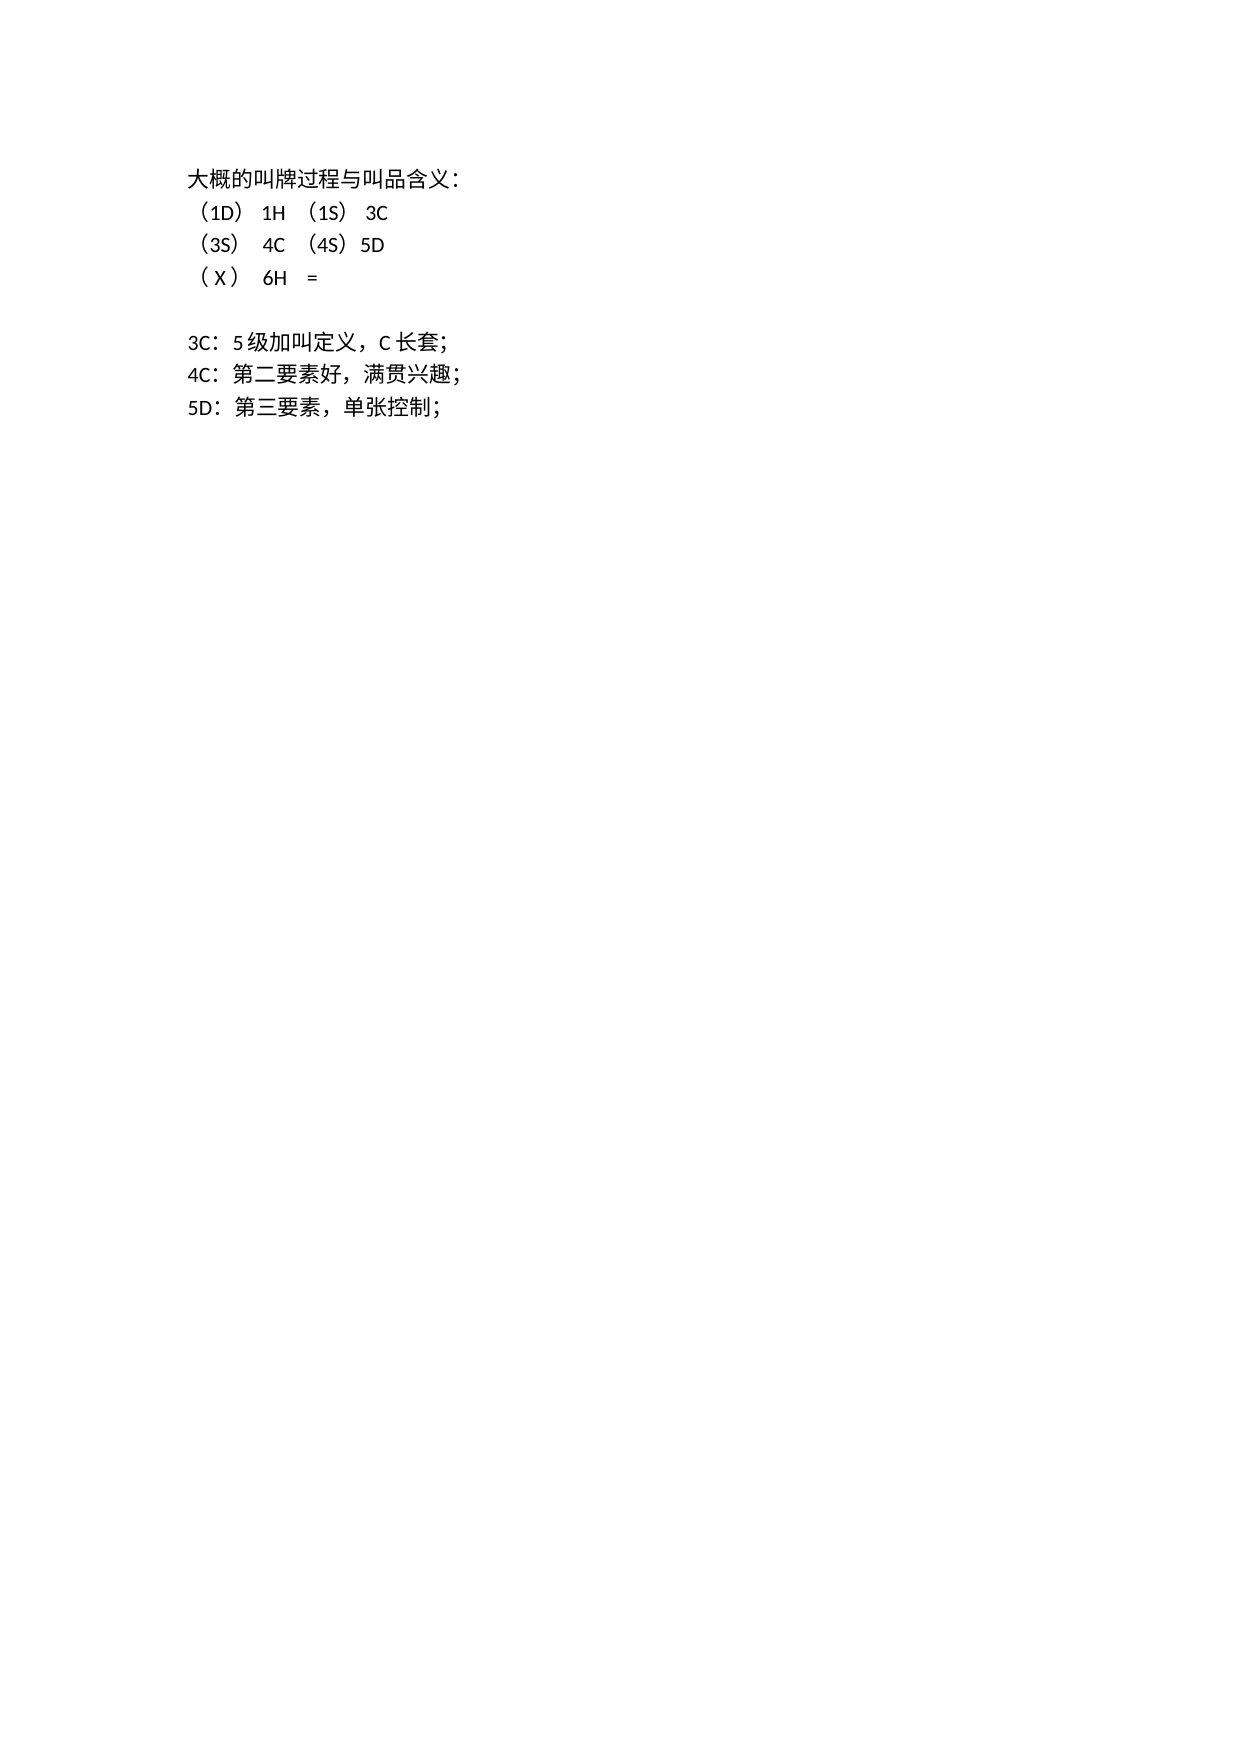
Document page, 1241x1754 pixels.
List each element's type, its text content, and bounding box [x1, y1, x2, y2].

text （ X ） 6H = [187, 259, 1053, 292]
text （1D） 1H （1S） 3C [187, 194, 1053, 227]
text 大概的叫牌过程与叫品含义： [187, 162, 1053, 194]
text 4C：第二要素好，满贯兴趣； [187, 357, 1053, 389]
text 5D：第三要素，单张控制； [187, 389, 1053, 422]
text 3C：5级加叫定义，C长套； [187, 324, 1053, 357]
text （3S） 4C （4S）5D [187, 227, 1053, 259]
